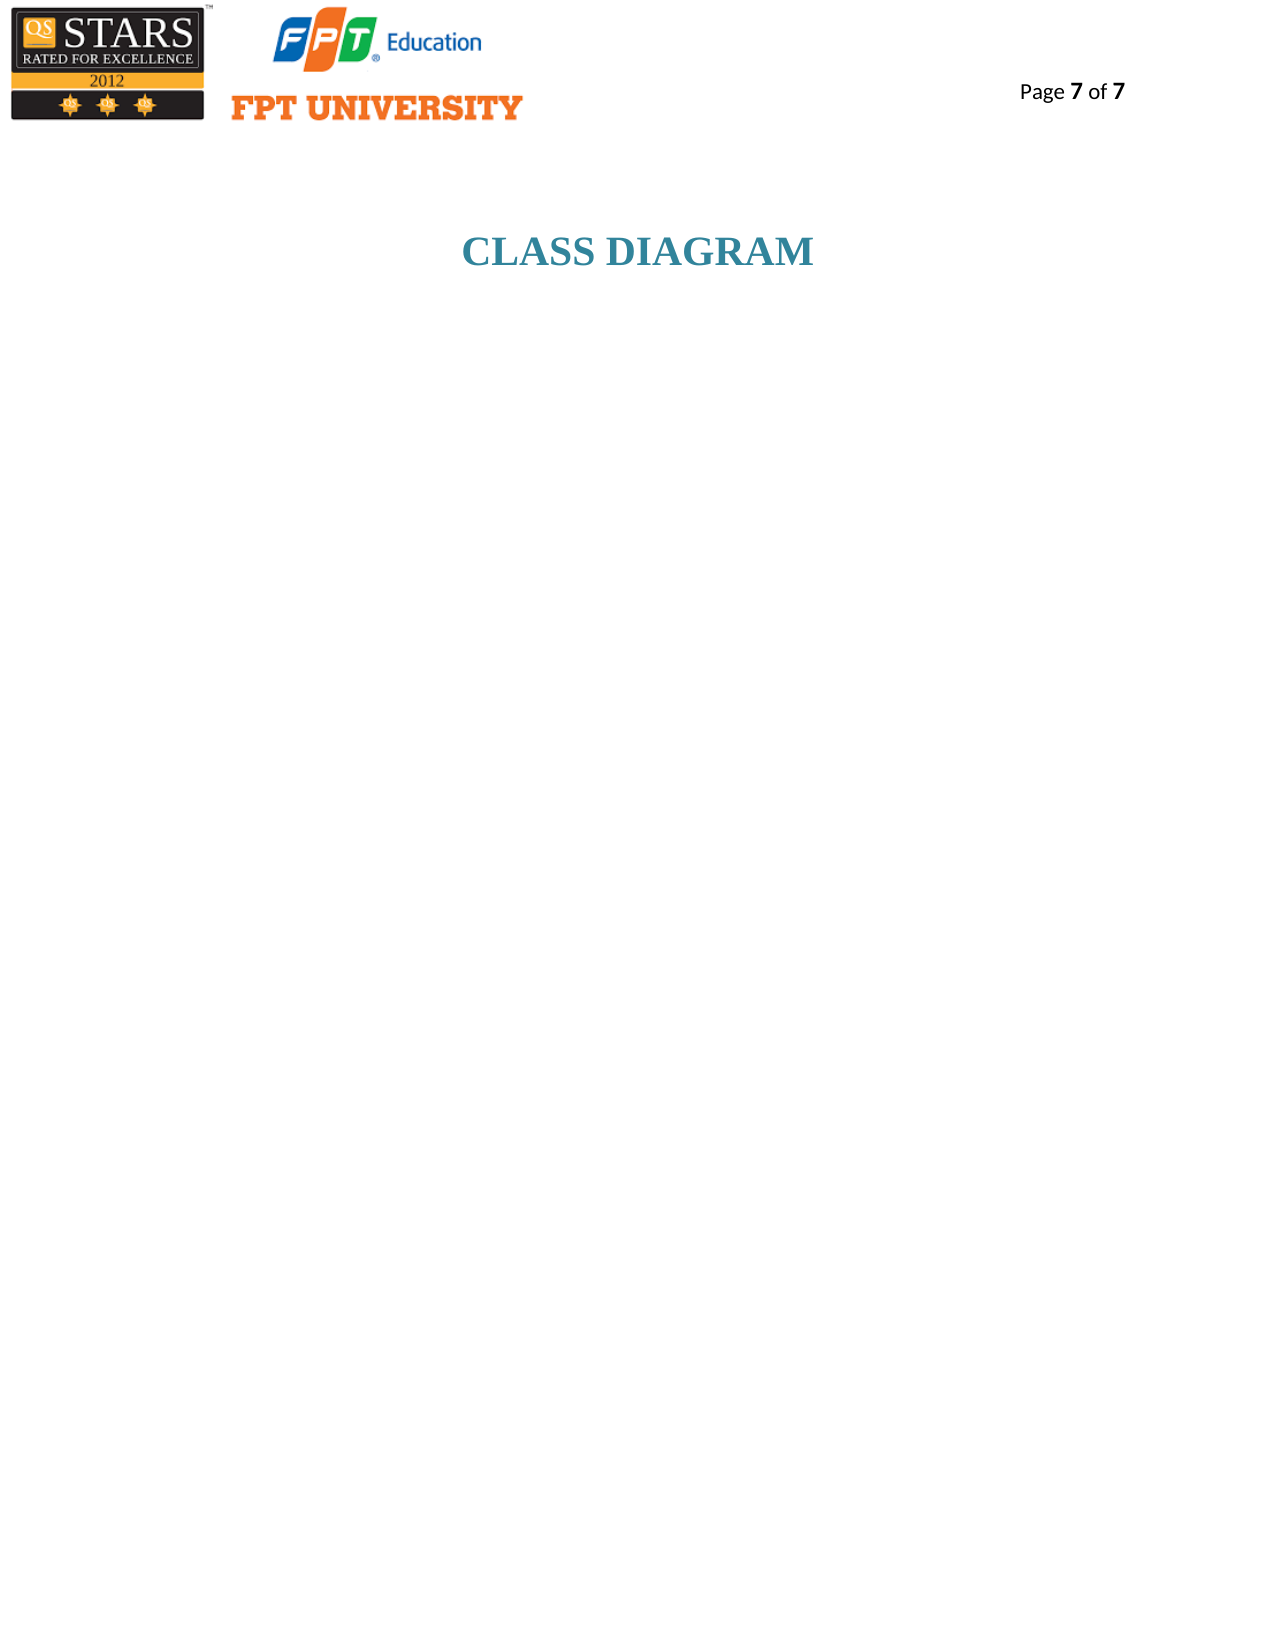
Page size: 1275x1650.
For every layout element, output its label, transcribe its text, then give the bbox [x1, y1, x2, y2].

picture [0, 0, 533, 125]
text CLASS DIAGRAM [150, 226, 1125, 274]
